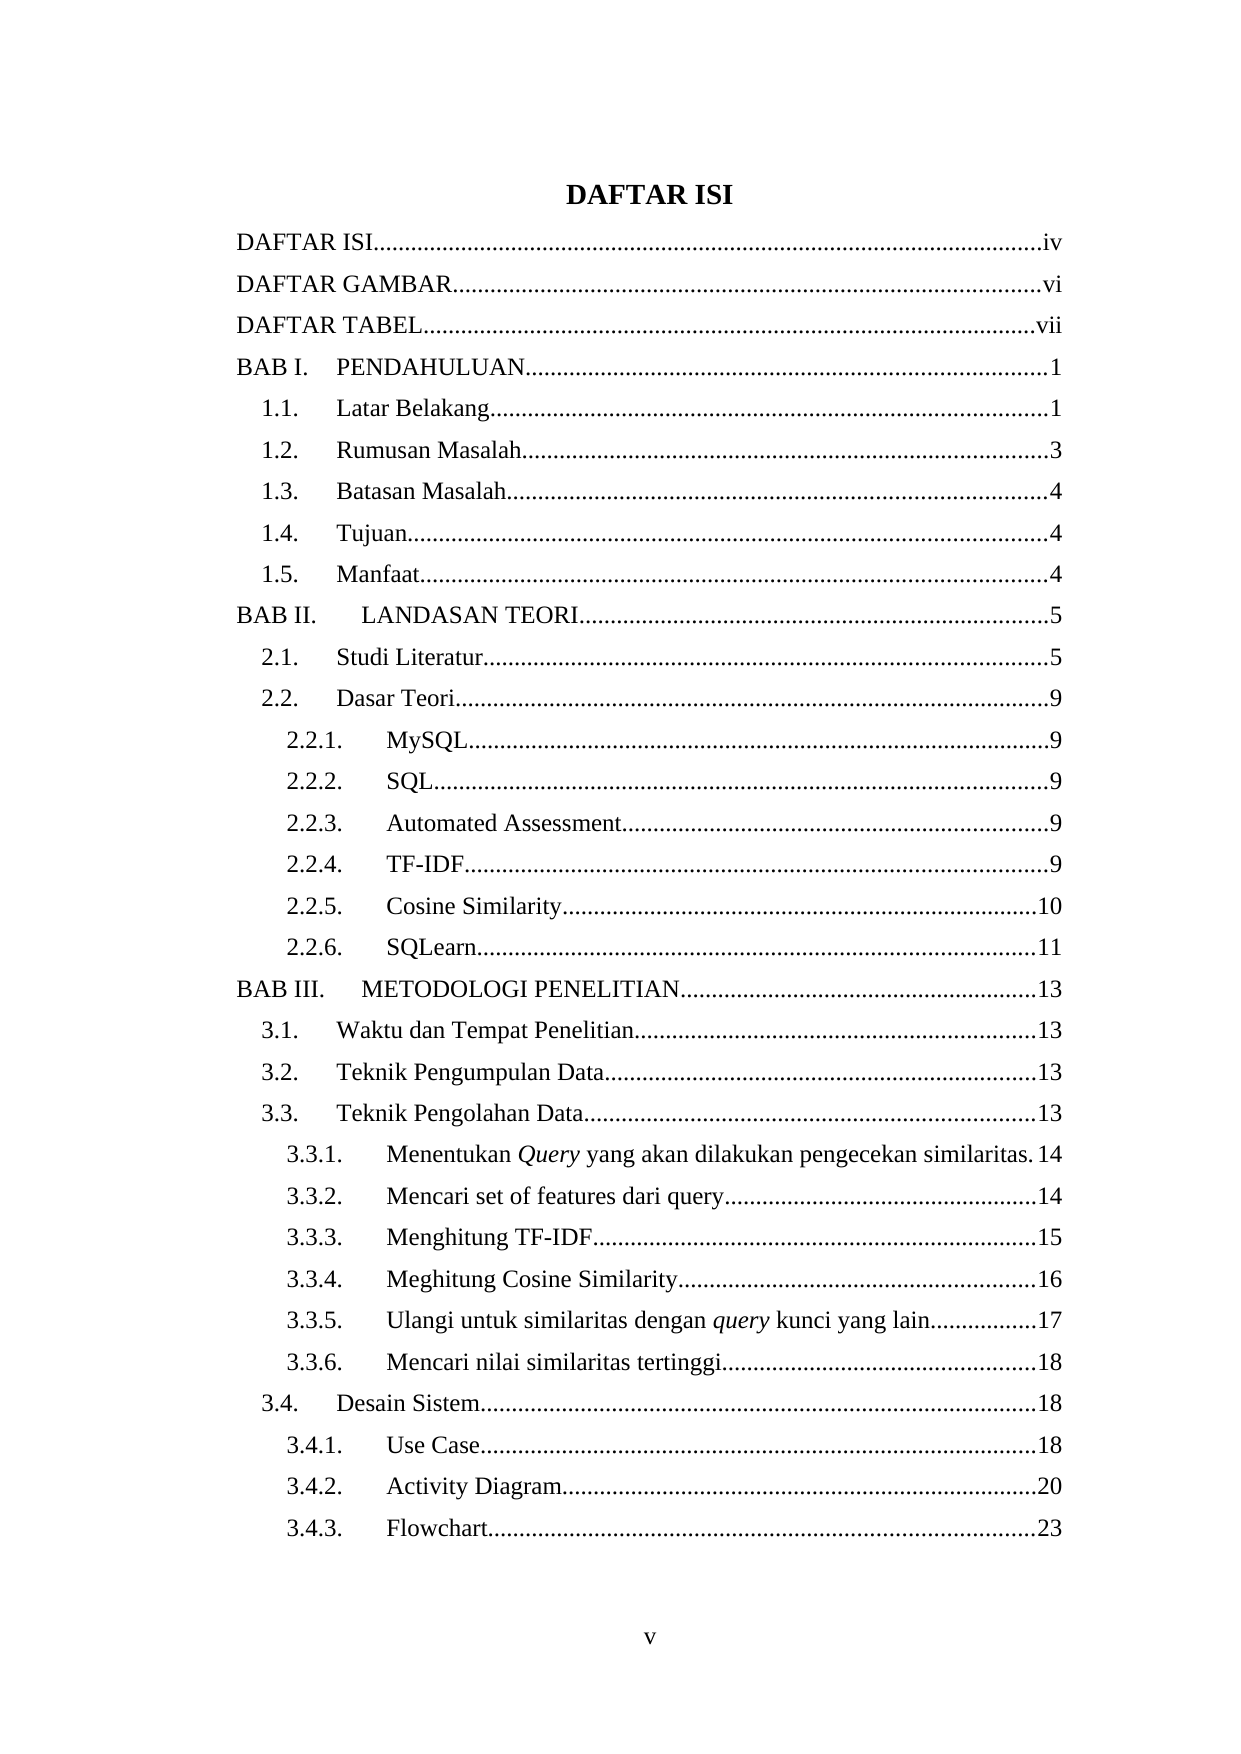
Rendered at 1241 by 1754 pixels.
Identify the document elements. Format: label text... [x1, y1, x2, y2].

text 1.4. Tujuan 4 [261, 518, 1063, 546]
text 1.1. Latar Belakang 1 [261, 393, 1063, 422]
text 2.1. Studi Literatur 5 [261, 642, 1063, 671]
text 2.2.1. MySQL 9 [286, 725, 1063, 754]
text 3.3.4. Meghitung Cosine Similarity 16 [286, 1264, 1063, 1293]
text BAB II. LANDASAN TEORI 5 [236, 601, 1063, 629]
text 2.2.2. SQL 9 [286, 766, 1063, 795]
text 3.2. Teknik Pengumpulan Data 13 [261, 1057, 1063, 1085]
text 3.3. Teknik Pengolahan Data 13 [261, 1098, 1063, 1127]
text 2.2.4. TF-IDF 9 [286, 849, 1063, 878]
text 2.2. Dasar Teori 9 [261, 683, 1063, 712]
text 3.4.2. Activity Diagram 20 [286, 1471, 1063, 1500]
subtitle DAFTAR ISI [236, 177, 1063, 211]
text 3.4.1. Use Case 18 [286, 1430, 1063, 1458]
text 1.2. Rumusan Masalah 3 [261, 435, 1063, 463]
text 3.3.1. Menentukan Query yang akan dilakukan pengecekan similaritas 14 [286, 1139, 1063, 1168]
text 2.2.6. SQLearn 11 [286, 932, 1063, 961]
text 1.5. Manfaat 4 [261, 559, 1063, 588]
text 2.2.3. Automated Assessment 9 [286, 808, 1063, 837]
text BAB III. METODOLOGI PENELITIAN 13 [236, 974, 1063, 1002]
text BAB I. PENDAHULUAN 1 [236, 352, 1063, 381]
text 3.4. Desain Sistem 18 [261, 1388, 1063, 1417]
text 3.3.3. Menghitung TF-IDF 15 [286, 1222, 1063, 1251]
text 3.3.5. Ulangi untuk similaritas dengan query kunci yang lain 17 [286, 1305, 1063, 1334]
text 3.3.2. Mencari set of features dari query 14 [286, 1181, 1063, 1210]
text 3.4.3. Flowchart 23 [286, 1513, 1063, 1541]
text DAFTAR ISI iv [236, 227, 1063, 256]
text 1.3. Batasan Masalah 4 [261, 476, 1063, 505]
text 3.1. Waktu dan Tempat Penelitian 13 [261, 1015, 1063, 1044]
text DAFTAR TABEL vii [236, 310, 1063, 339]
text DAFTAR GAMBAR vi [236, 269, 1063, 298]
text 2.2.5. Cosine Similarity 10 [286, 891, 1063, 919]
text 3.3.6. Mencari nilai similaritas tertinggi 18 [286, 1347, 1063, 1376]
